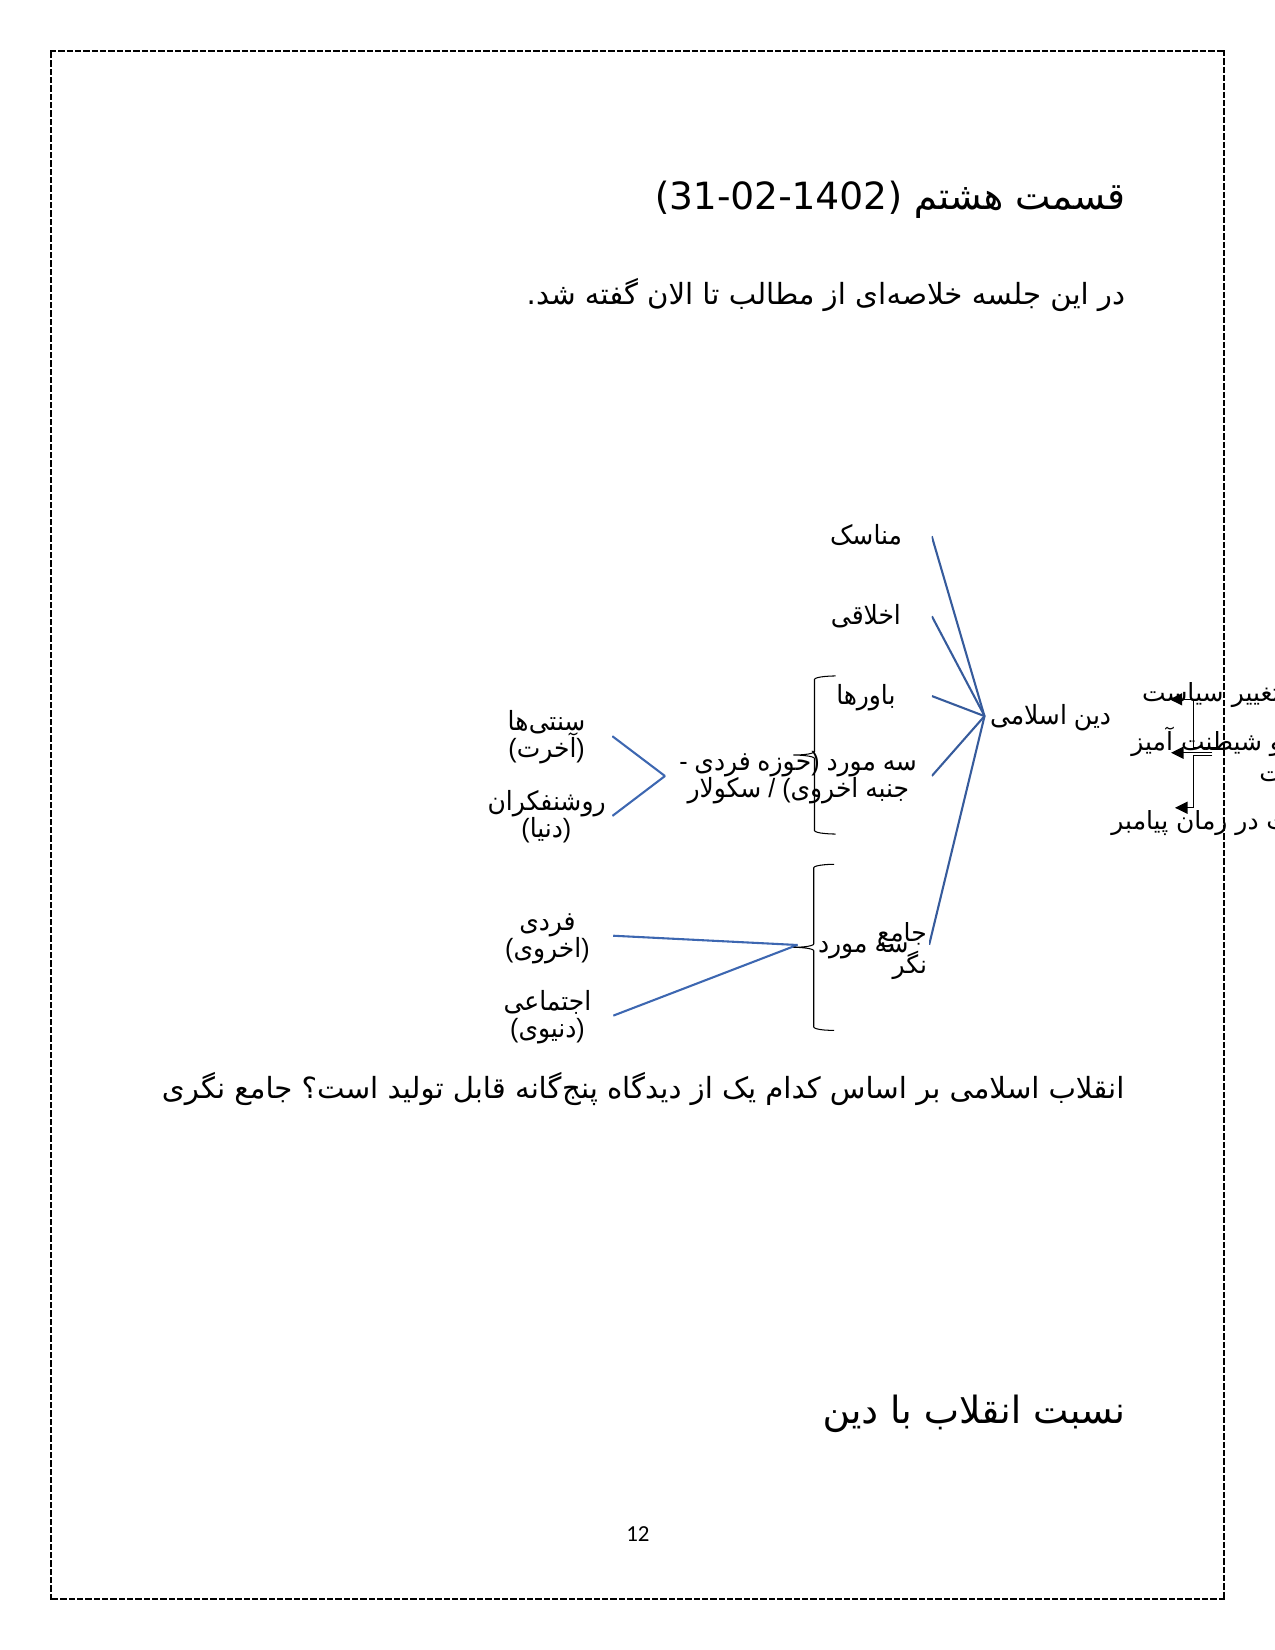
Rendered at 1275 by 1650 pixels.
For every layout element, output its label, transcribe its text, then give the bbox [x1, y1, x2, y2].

text انقلاب اسلامی بر اساس کدام یک از دیدگاه پنج‌گانه قابل تولید است؟ جامع نگری [150, 1071, 1125, 1105]
text نسبت انقلاب با دین [150, 1389, 1125, 1432]
text در این جلسه خلاصه‌ای از مطالب تا الان گفته شد. [150, 277, 1125, 311]
subtitle قسمت هشتم (1402-02-31) [150, 175, 1125, 219]
